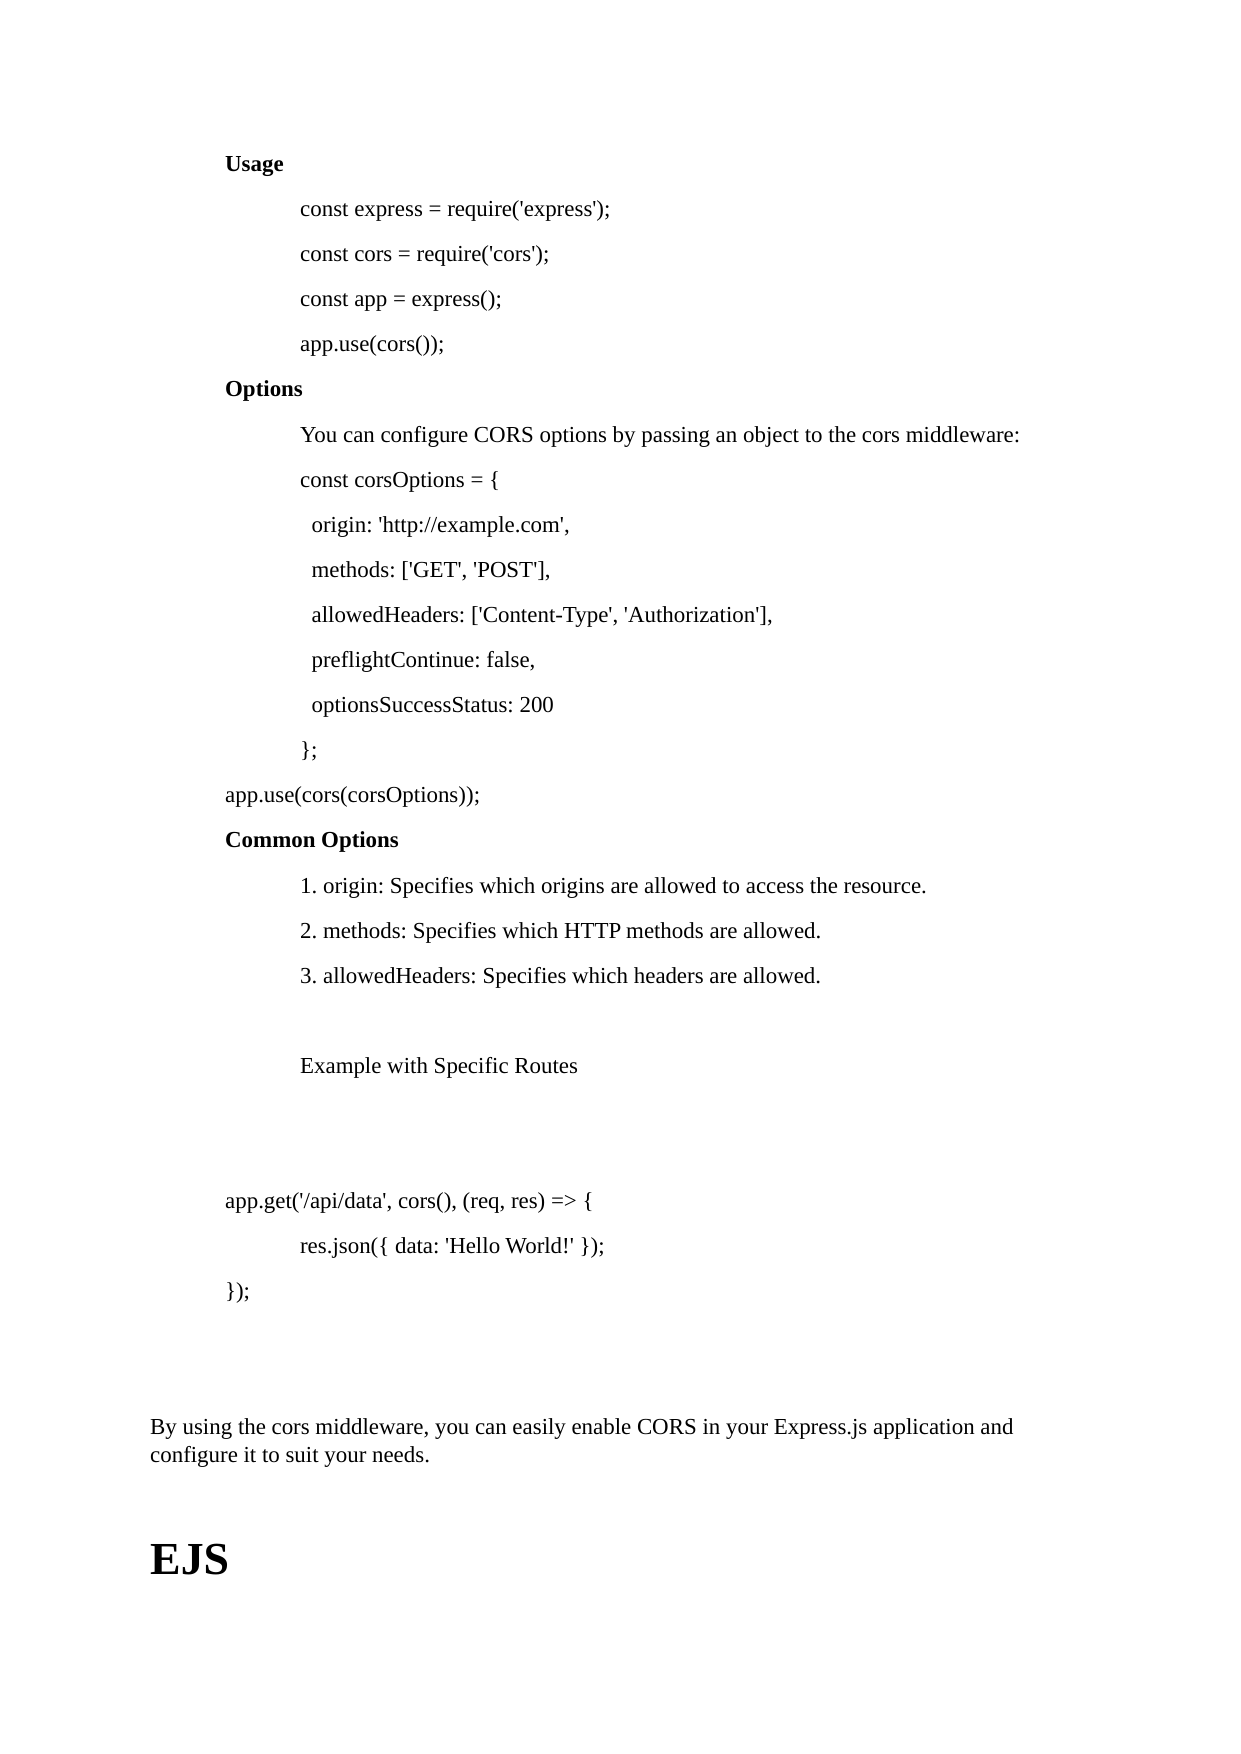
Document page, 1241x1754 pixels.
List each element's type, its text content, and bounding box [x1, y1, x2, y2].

text Options [225, 376, 1090, 402]
text You can configure CORS options by passing an object to the cors middleware: [225, 421, 1090, 447]
text preflightContinue: false, [300, 646, 1090, 672]
text app.use(cors()); [300, 330, 1090, 357]
text Usage [225, 150, 1090, 176]
text allowedHeaders: ['Content-Type', 'Authorization'], [300, 601, 1090, 627]
text const corsOptions = { [300, 466, 1090, 492]
text app.get('/api/data', cors(), (req, res) => { [225, 1187, 1090, 1214]
text app.use(cors(corsOptions)); [225, 781, 1090, 808]
text methods: ['GET', 'POST'], [300, 556, 1090, 582]
text By using the cors middleware, you can easily enable CORS in your Express.js application and configure it to suit your needs. [150, 1413, 1090, 1468]
text res.json({ data: 'Hello World!' }); [225, 1232, 1090, 1259]
text optionsSuccessStatus: 200 [300, 691, 1090, 718]
text Example with Specific Routes [300, 1052, 1090, 1078]
text Common Options [225, 827, 1090, 853]
text const express = require('express'); [300, 195, 1090, 221]
text 1. origin: Specifies which origins are allowed to access the resource. [300, 872, 1090, 898]
text }); [225, 1278, 1090, 1304]
text }; [300, 736, 1090, 763]
text const cors = require('cors'); [300, 240, 1090, 267]
text origin: 'http://example.com', [300, 511, 1090, 537]
text EJS [150, 1532, 1090, 1584]
text const app = express(); [300, 285, 1090, 312]
text 2. methods: Specifies which HTTP methods are allowed. [300, 917, 1090, 943]
text 3. allowedHeaders: Specifies which headers are allowed. [300, 962, 1090, 988]
